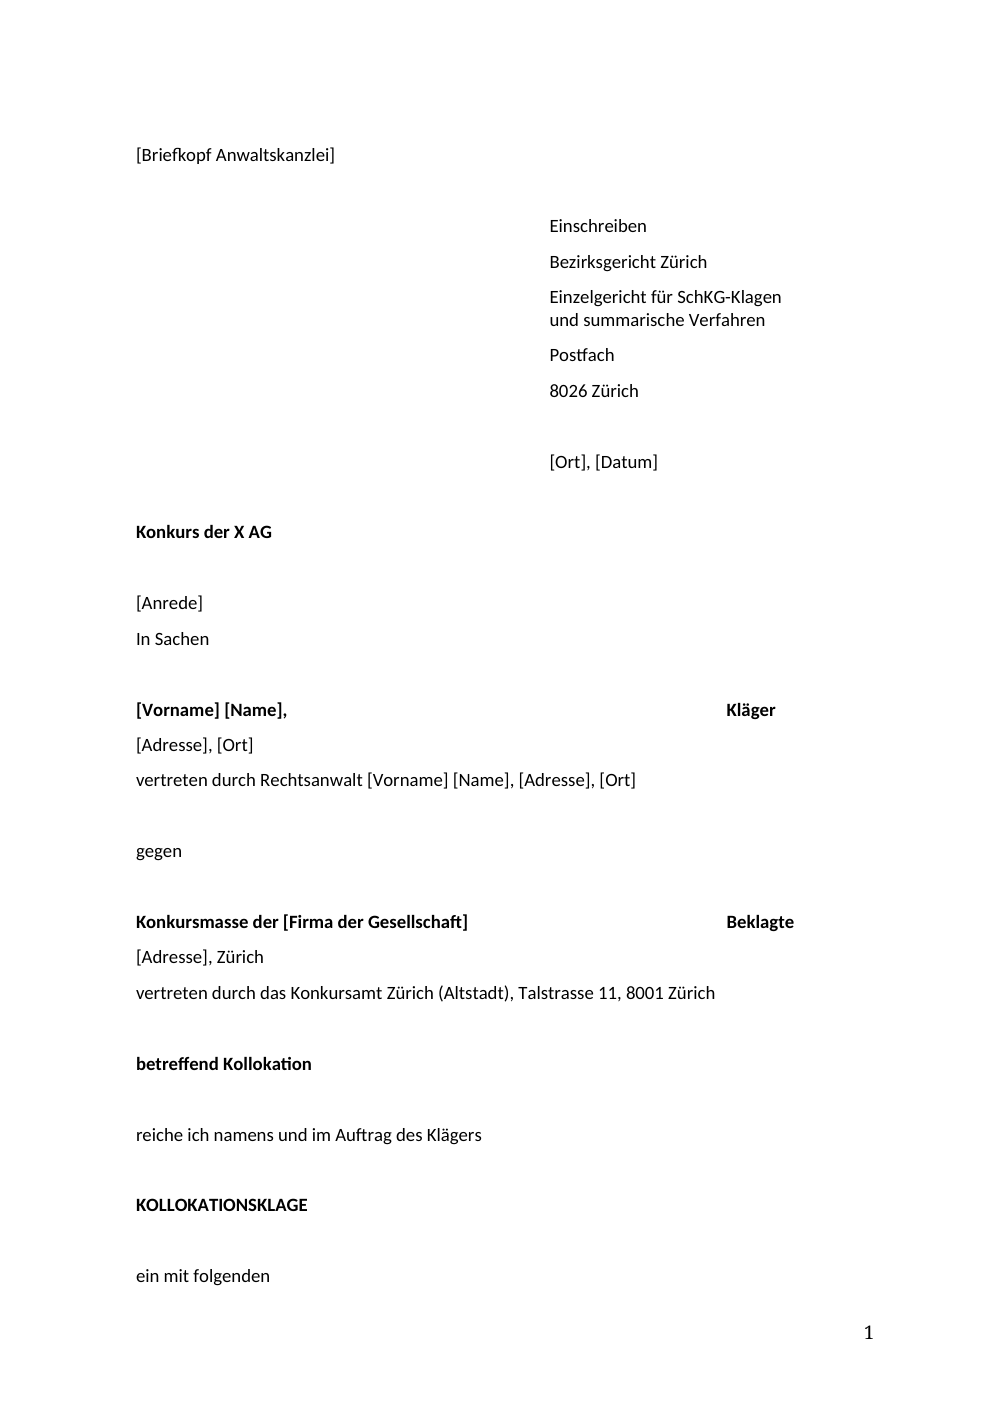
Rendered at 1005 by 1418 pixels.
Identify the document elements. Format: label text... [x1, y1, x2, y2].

text vertreten durch das Konkursamt Zürich (Altstadt), Talstrasse 11, 8001 Zürich [136, 981, 874, 1004]
text betreffend Kollokation [136, 1052, 874, 1075]
text [Vorname] [Name], Kläger [136, 698, 874, 721]
text [Briefkopf Anwaltskanzlei] [136, 144, 874, 167]
text [Adresse], Zürich [136, 946, 874, 969]
text Einschreiben [136, 214, 874, 237]
text [Anrede] [136, 592, 874, 614]
text [Ort], [Datum] [136, 450, 874, 473]
text Bezirksgericht Zürich [136, 250, 874, 273]
text ein mit folgenden [136, 1264, 874, 1287]
text Einzelgericht für SchKG-Klagen und summarische Verfahren [136, 285, 874, 331]
text In Sachen [136, 627, 874, 650]
text Postfach [136, 344, 874, 367]
text gegen [136, 839, 874, 862]
text Konkursmasse der [Firma der Gesellschaft] Beklagte [136, 910, 874, 933]
text Konkurs der X AG [136, 521, 874, 544]
text 8026 Zürich [136, 379, 874, 402]
text reiche ich namens und im Auftrag des Klägers [136, 1123, 874, 1146]
text KOLLOKATIONSKLAGE [136, 1194, 874, 1217]
text [Adresse], [Ort] [136, 733, 874, 756]
text vertreten durch Rechtsanwalt [Vorname] [Name], [Adresse], [Ort] [136, 769, 874, 792]
